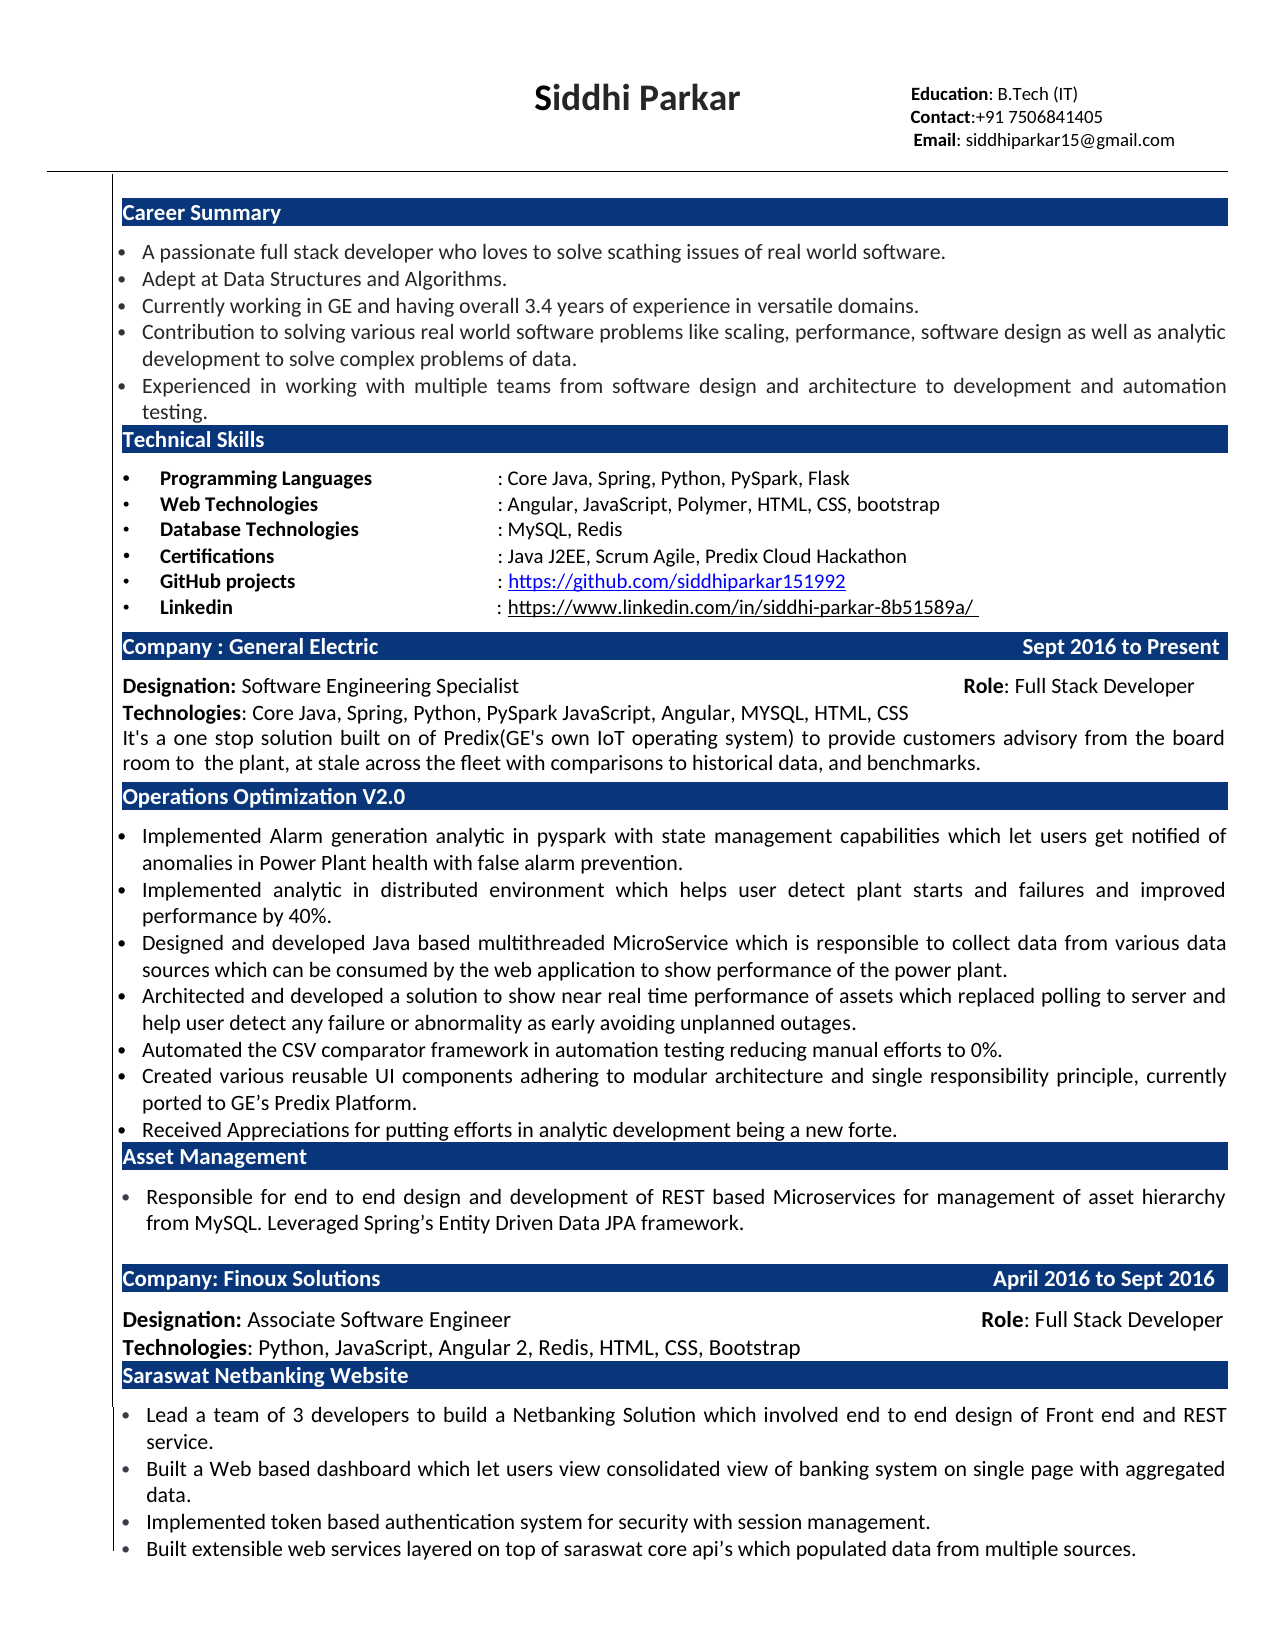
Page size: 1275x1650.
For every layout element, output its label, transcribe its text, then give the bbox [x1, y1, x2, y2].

list Built a Web based dashboard which let users view consolidated view of banking system on single page with aggregated data. [122, 1455, 1228, 1508]
text Technical Skills [122, 425, 1228, 453]
list Programming Languages : Core Java, Spring, Python, PySpark, Flask [122, 466, 1228, 491]
text Company: Finoux Solutions April 2016 to Sept 2016 [122, 1264, 1228, 1292]
list Adept at Data Structures and Algorithms. [118, 265, 1228, 292]
list Automated the CSV comparator framework in automation testing reducing manual efforts to 0%. [118, 1036, 1228, 1062]
list Created various reusable UI components adhering to modular architecture and single responsibility principle, currently ported to GE’s Predix Platform. [118, 1062, 1228, 1116]
text Asset Management [122, 1142, 1228, 1170]
list Responsible for end to end design and development of REST based Microservices for management of asset hierarchy from MySQL. Leveraged Spring’s Entity Driven Data JPA framework. [122, 1183, 1228, 1236]
text Company : General Electric Sept 2016 to Present [122, 632, 1228, 660]
list Implemented analytic in distributed environment which helps user detect plant starts and failures and improved performance by 40%. [118, 876, 1228, 929]
list Built extensible web services layered on top of saraswat core api’s which populated data from multiple sources. [122, 1535, 1228, 1561]
text It's a one stop solution built on of Predix(GE's own IoT operating system) to provide customers advisory from the board room to the plant, at stale across the fleet with comparisons to historical data, and benchmarks. [122, 726, 1228, 776]
text Designation: Associate Software Engineer Role: Full Stack Developer [122, 1305, 1228, 1333]
text Career Summary [122, 198, 1228, 226]
list Currently working in GE and having overall 3.4 years of experience in versatile domains. [118, 292, 1228, 318]
list GitHub projects : https://github.com/siddhiparkar151992 [122, 568, 1228, 594]
list Received Appreciations for putting efforts in analytic development being a new forte. [118, 1116, 1228, 1142]
list Implemented token based authentication system for security with session management. [122, 1508, 1228, 1535]
list Lead a team of 3 developers to build a Netbanking Solution which involved end to end design of Front end and REST service. [122, 1401, 1228, 1455]
list Architected and developed a solution to show near real time performance of assets which replaced polling to server and help user detect any failure or abnormality as early avoiding unplanned outages. [118, 982, 1228, 1036]
text Operations Optimization V2.0 [122, 782, 1228, 810]
list Designed and developed Java based multithreaded MicroService which is responsible to collect data from various data sources which can be consumed by the web application to show performance of the power plant. [118, 929, 1228, 982]
text Technologies: Python, JavaScript, Angular 2, Redis, HTML, CSS, Bootstrap [122, 1333, 1228, 1361]
list A passionate full stack developer who loves to solve scathing issues of real world software. [118, 238, 1228, 265]
list Contribution to solving various real world software problems like scaling, performance, software design as well as analytic development to solve complex problems of data. [118, 318, 1228, 372]
list Database Technologies : MySQL, Redis [122, 516, 1228, 542]
list Certifications : Java J2EE, Scrum Agile, Predix Cloud Hackathon [122, 542, 1228, 568]
list Implemented Alarm generation analytic in pyspark with state management capabilities which let users get notified of anomalies in Power Plant health with false alarm prevention. [118, 822, 1228, 876]
text Technologies: Core Java, Spring, Python, PySpark JavaScript, Angular, MYSQL, HTML, CSS [122, 699, 1228, 726]
text Saraswat Netbanking Website [122, 1361, 1228, 1389]
list Linkedin : https://www.linkedin.com/in/siddhi-parkar-8b51589a/ [122, 594, 1228, 619]
list Experienced in working with multiple teams from software design and architecture to development and automation testing. [118, 372, 1228, 425]
text Designation: Software Engineering Specialist Role: Full Stack Developer [122, 672, 1228, 699]
list Web Technologies : Angular, JavaScript, Polymer, HTML, CSS, bootstrap [122, 491, 1228, 516]
